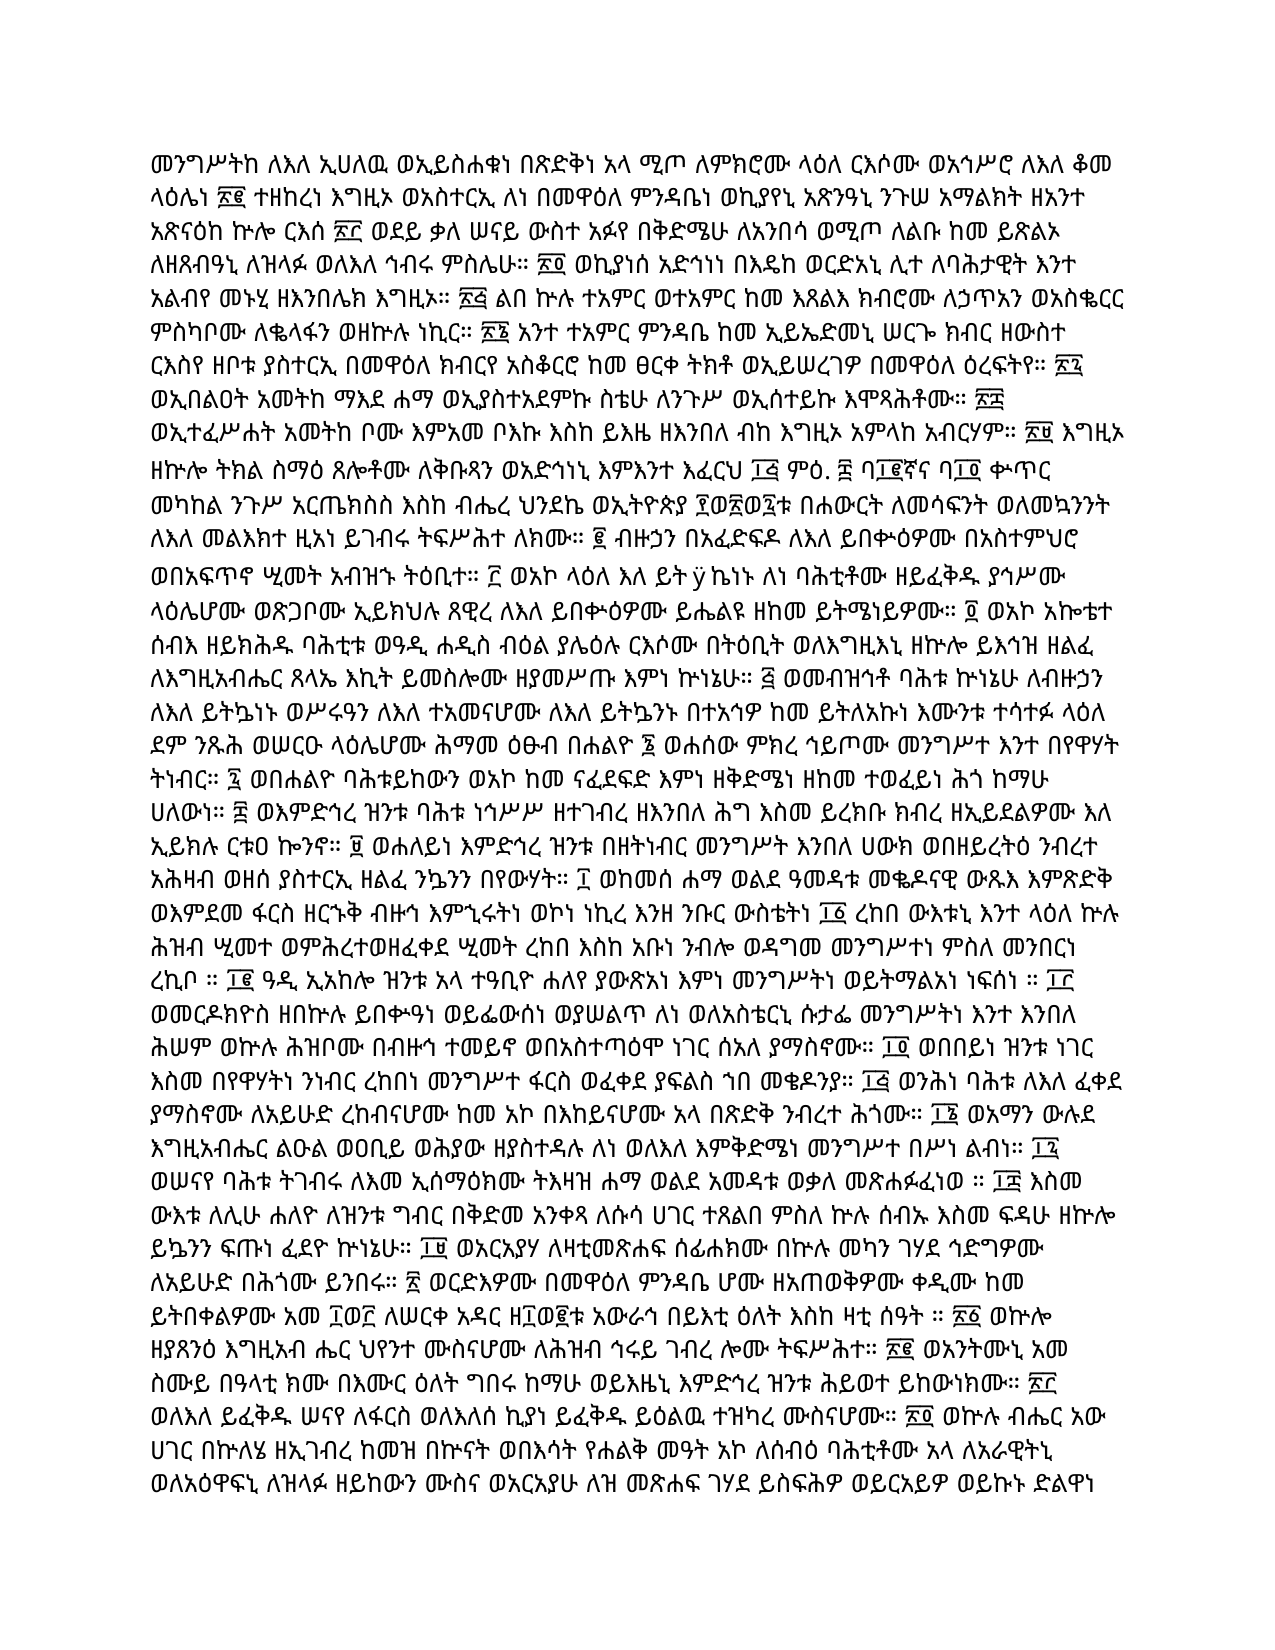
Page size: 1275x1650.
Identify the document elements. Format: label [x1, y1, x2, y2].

text [150, 150, 1125, 1498]
